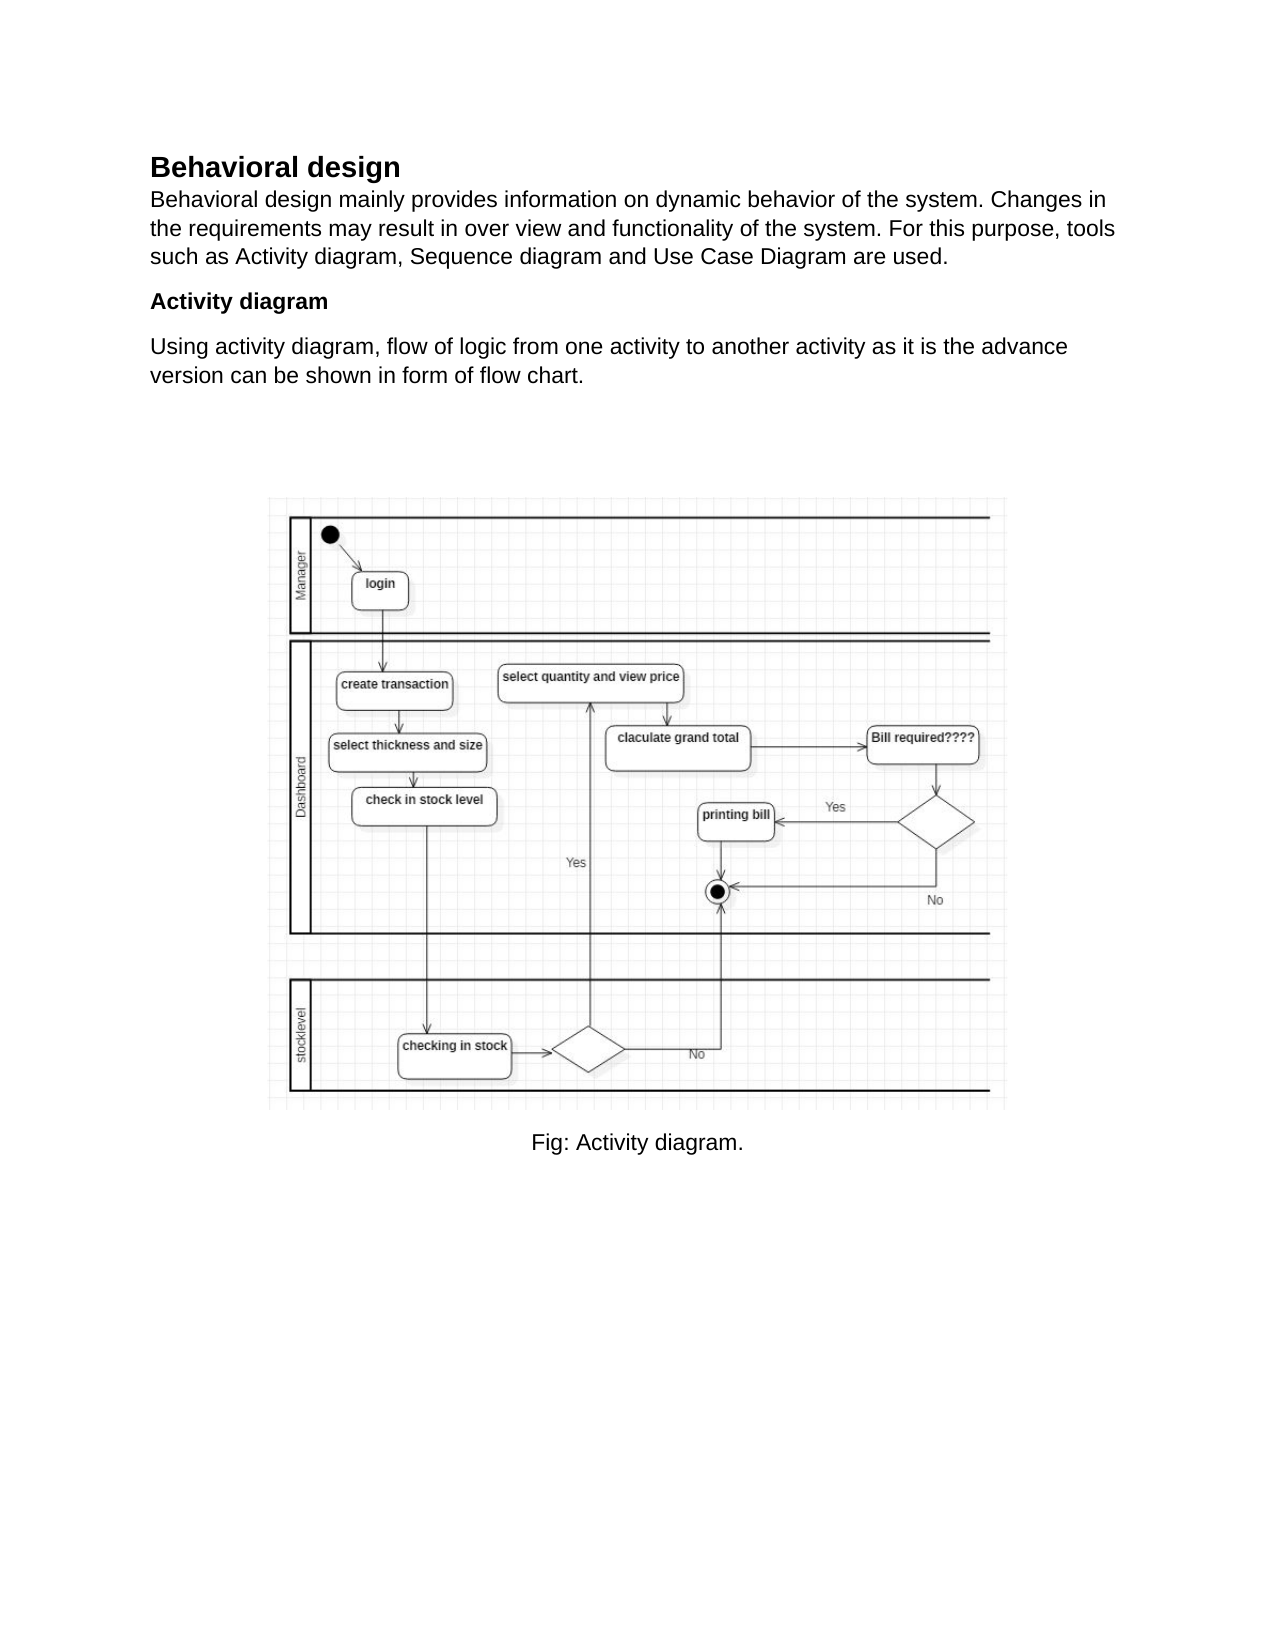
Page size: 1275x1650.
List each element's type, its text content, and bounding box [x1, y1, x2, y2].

picture [267, 497, 1008, 1110]
text Activity diagram [150, 288, 1125, 314]
text Using activity diagram, flow of logic from one activity to another activity as it is the advance version can be shown in form of flow chart. [150, 333, 1125, 388]
subtitle Behavioral design [150, 150, 1125, 183]
text Fig: Activity diagram. [150, 1128, 1125, 1155]
text Behavioral design mainly provides information on dynamic behavior of the system. Changes in the requirements may result in over view and functionality of the system. For this purpose, tools such as Activity diagram, Sequence diagram and Use Case Diagram are used. [150, 186, 1125, 269]
